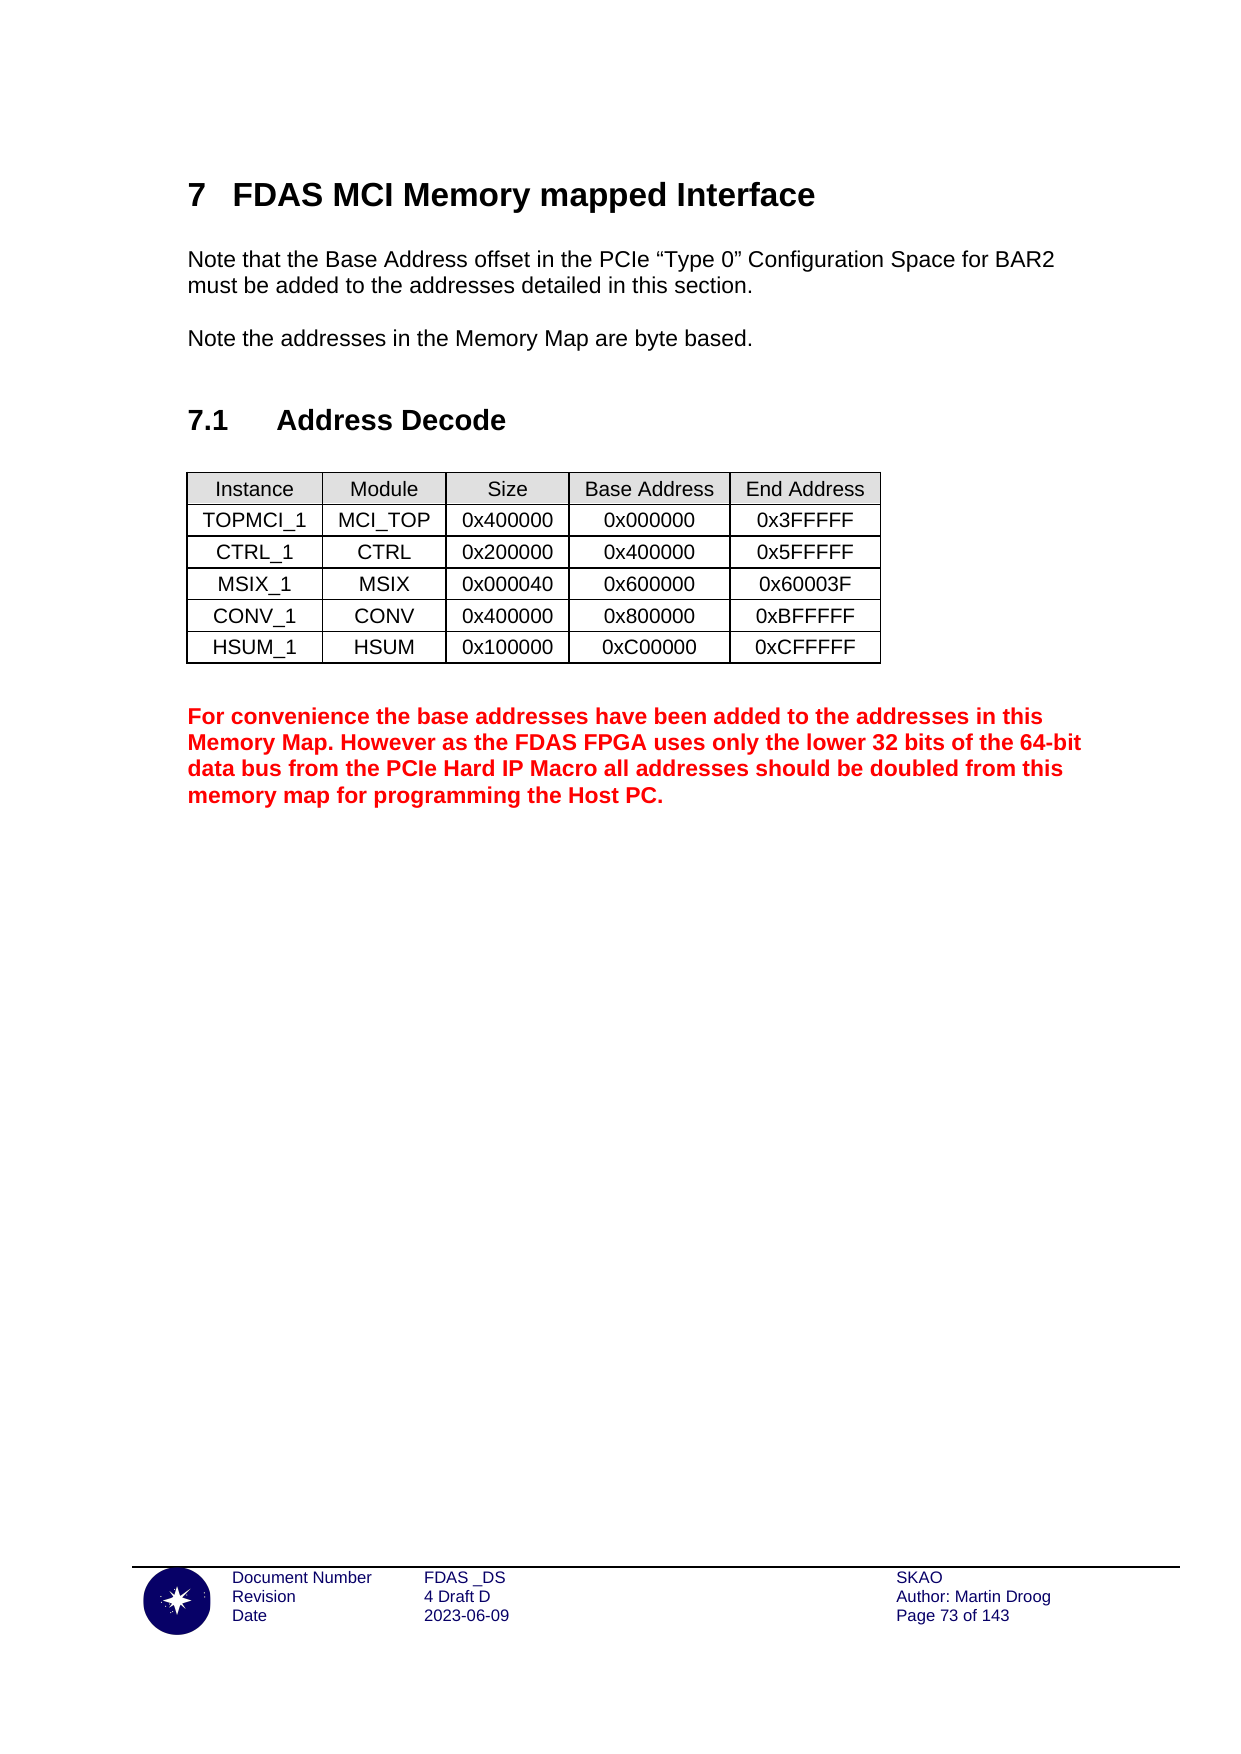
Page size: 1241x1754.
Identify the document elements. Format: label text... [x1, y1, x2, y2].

subtitle FDAS MCI Memory mapped Interface [187, 175, 1107, 213]
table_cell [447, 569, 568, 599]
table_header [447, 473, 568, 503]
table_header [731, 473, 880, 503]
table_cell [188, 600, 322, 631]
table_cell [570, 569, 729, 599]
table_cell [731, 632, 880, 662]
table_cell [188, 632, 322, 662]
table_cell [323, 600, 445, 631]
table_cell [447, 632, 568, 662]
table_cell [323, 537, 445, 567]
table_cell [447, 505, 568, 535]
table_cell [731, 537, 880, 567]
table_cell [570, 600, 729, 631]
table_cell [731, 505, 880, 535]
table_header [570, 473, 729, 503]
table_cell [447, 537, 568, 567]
text Note that the Base Address offset in the PCIe “Type 0” Configuration Space for BAR2 must be added to the addresses detailed in this section. [187, 246, 1107, 299]
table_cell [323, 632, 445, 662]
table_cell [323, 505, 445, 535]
picture [143, 1567, 211, 1635]
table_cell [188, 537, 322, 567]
text For convenience the base addresses have been added to the addresses in this Memory Map. However as the FDAS FPGA uses only the lower 32 bits of the 64-bit data bus from the PCIe Hard IP Macro all addresses should be doubled from this memory map for programming the Host PC. [187, 703, 1107, 808]
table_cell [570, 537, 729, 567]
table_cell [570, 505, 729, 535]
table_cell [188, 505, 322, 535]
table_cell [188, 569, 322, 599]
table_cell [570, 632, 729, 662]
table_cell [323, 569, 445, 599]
text Note the addresses in the Memory Map are byte based. [187, 325, 1107, 351]
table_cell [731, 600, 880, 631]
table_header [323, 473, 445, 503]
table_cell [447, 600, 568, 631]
subtitle Address Decode [187, 403, 1107, 436]
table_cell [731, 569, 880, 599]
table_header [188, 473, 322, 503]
